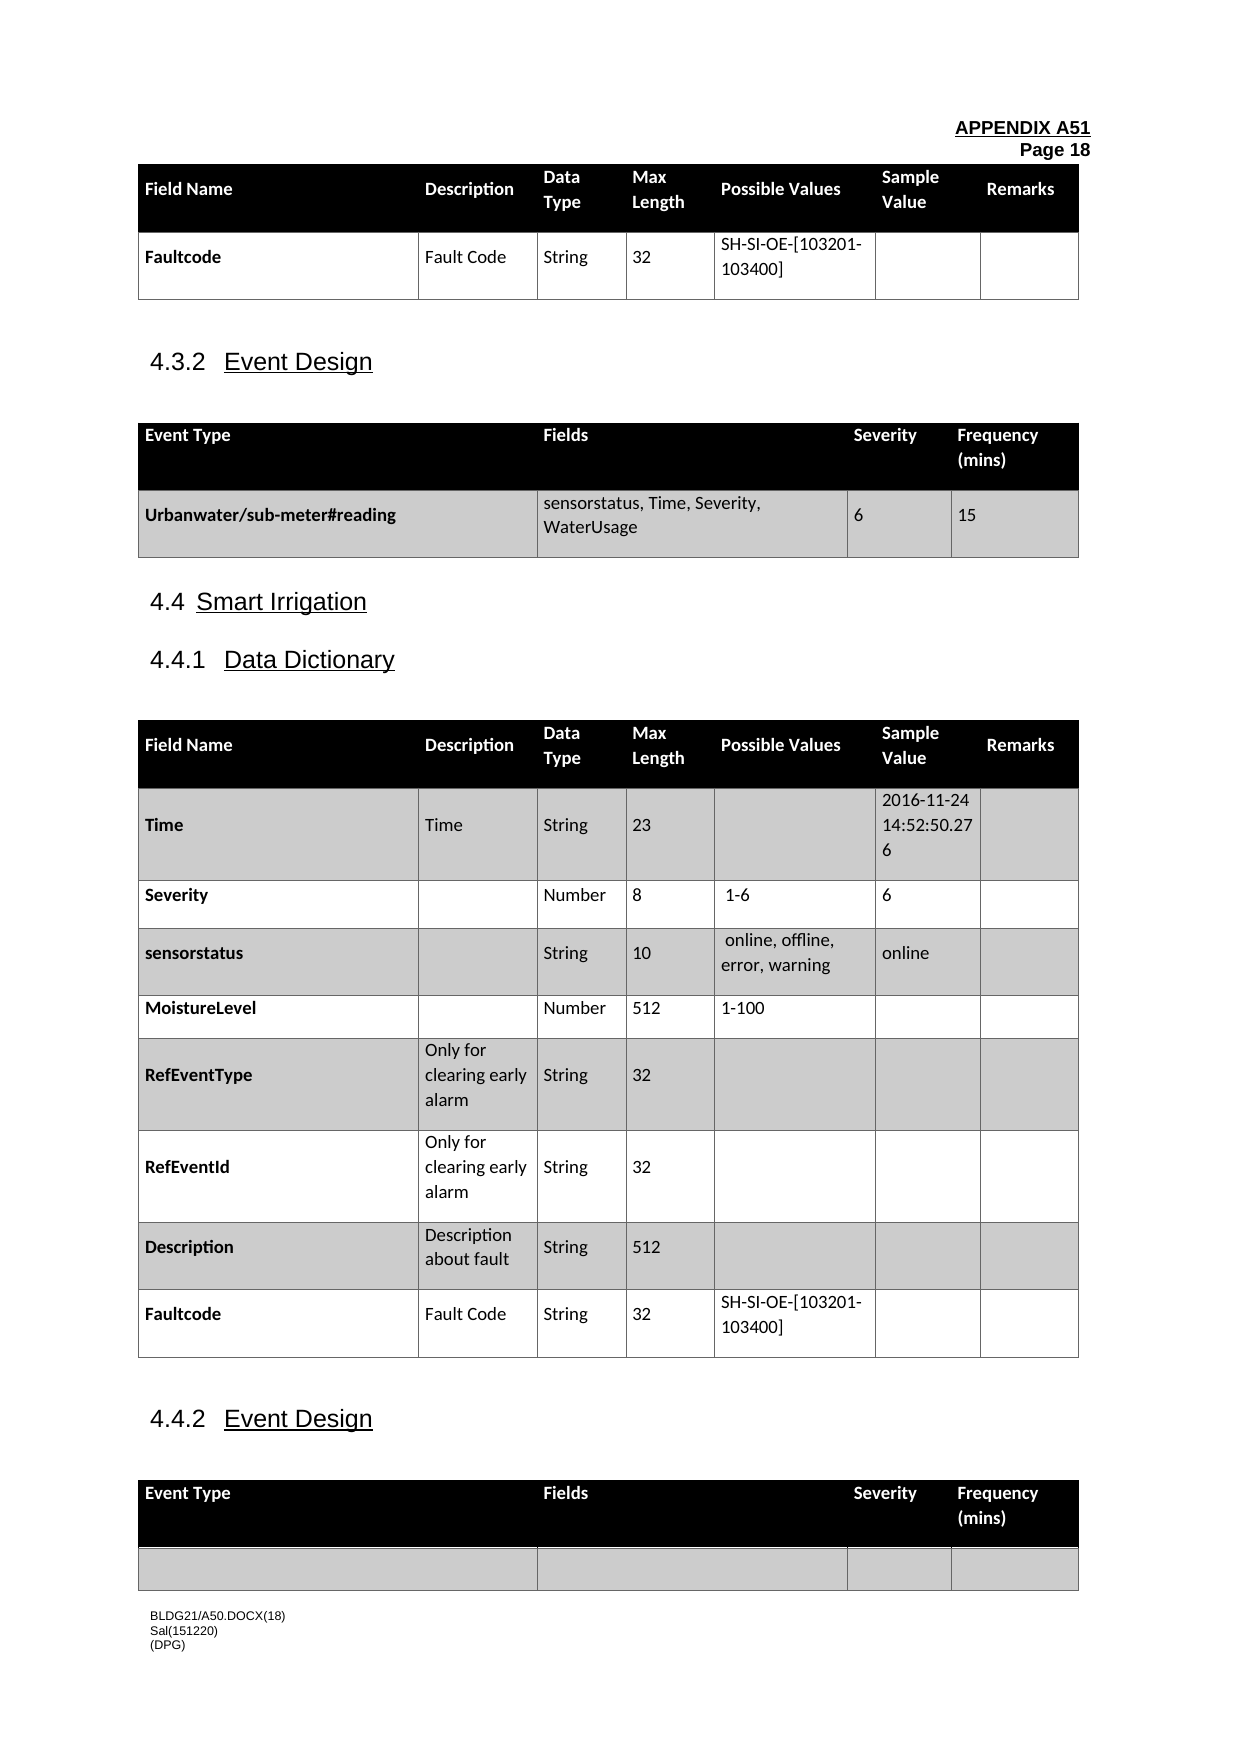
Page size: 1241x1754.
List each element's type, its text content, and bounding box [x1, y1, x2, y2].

table_header Event Type [139, 424, 537, 490]
table_header Frequency (mins) [952, 424, 1078, 490]
table_header Fields [538, 1481, 847, 1547]
table_cell [981, 929, 1078, 995]
table_cell 1-100 [715, 996, 875, 1038]
table_cell Number [538, 881, 626, 927]
table_cell [981, 1131, 1078, 1222]
table_header Data Type [538, 165, 626, 232]
table_cell [981, 881, 1078, 927]
table_header Max Length [627, 165, 714, 232]
table_header Max Length [627, 721, 714, 788]
table_cell Fault Code [419, 233, 537, 299]
table_cell 32 [627, 1039, 714, 1130]
table_header Field Name [139, 165, 418, 232]
table_cell [876, 1290, 980, 1357]
table_cell online, offline, error, warning [715, 929, 875, 995]
table_cell Only for clearing early alarm [419, 1131, 537, 1222]
table_cell [952, 1549, 1078, 1590]
list Event Design [150, 347, 1090, 376]
table_header Description [419, 721, 537, 788]
table_cell String [538, 929, 626, 995]
table_cell [848, 1549, 951, 1590]
table_header Field Name [139, 721, 418, 788]
table_cell [981, 1223, 1078, 1289]
table_cell [876, 1131, 980, 1222]
table_cell Only for clearing early alarm [419, 1039, 537, 1130]
table_cell Faultcode [139, 233, 418, 299]
table_cell 32 [627, 1131, 714, 1222]
table_cell [981, 789, 1078, 880]
table_cell 23 [627, 789, 714, 880]
table_header Possible Values [715, 165, 875, 232]
table_header Severity [848, 1481, 951, 1547]
table_header Frequency (mins) [952, 1481, 1078, 1547]
table_header Event Type [139, 1481, 537, 1547]
table_cell 2016-11-24 14:52:50.276 [876, 789, 980, 880]
table_cell [715, 1131, 875, 1222]
table_cell [419, 996, 537, 1038]
table_cell String [538, 1223, 626, 1289]
table_cell 32 [627, 1290, 714, 1357]
table_cell sensorstatus [139, 929, 418, 995]
table_header Sample Value [876, 165, 980, 232]
table_cell SH-SI-OE-[103201-103400] [715, 233, 875, 299]
table_cell Urbanwater/sub-meter#reading [139, 491, 537, 557]
table_cell [419, 881, 537, 927]
table_cell [715, 1223, 875, 1289]
table_cell MoistureLevel [139, 996, 418, 1038]
table_cell 6 [876, 881, 980, 927]
table_cell [981, 233, 1078, 299]
table_header Fields [538, 424, 847, 490]
table_header Sample Value [876, 721, 980, 788]
list Data Dictionary [150, 644, 1090, 673]
table_cell String [538, 233, 626, 299]
table_cell sensorstatus, Time, Severity, WaterUsage [538, 491, 847, 557]
table_cell Number [538, 996, 626, 1038]
table_cell Fault Code [419, 1290, 537, 1357]
table_cell [981, 1039, 1078, 1130]
table_cell 1-6 [715, 881, 875, 927]
table_header Remarks [981, 165, 1078, 232]
table_cell [139, 1549, 537, 1590]
list Event Design [150, 1404, 1090, 1433]
table_cell 8 [627, 881, 714, 927]
table_cell [981, 1290, 1078, 1357]
table_cell 512 [627, 1223, 714, 1289]
table_cell [876, 233, 980, 299]
table_cell [981, 996, 1078, 1038]
table_header Remarks [981, 721, 1078, 788]
table_cell String [538, 1131, 626, 1222]
table_cell [715, 1039, 875, 1130]
table_cell 512 [627, 996, 714, 1038]
table_cell Severity [139, 881, 418, 927]
table_cell 6 [848, 491, 951, 557]
table_cell 10 [627, 929, 714, 995]
table_cell String [538, 789, 626, 880]
table_cell String [538, 1290, 626, 1357]
table_header Severity [848, 424, 951, 490]
table_cell [538, 1549, 847, 1590]
table_cell RefEventId [139, 1131, 418, 1222]
table_cell Description [139, 1223, 418, 1289]
table_cell Faultcode [139, 1290, 418, 1357]
table_header Data Type [538, 721, 626, 788]
table_cell Time [139, 789, 418, 880]
table_cell 15 [952, 491, 1078, 557]
table_cell Time [419, 789, 537, 880]
table_cell [876, 996, 980, 1038]
table_cell RefEventType [139, 1039, 418, 1130]
table_cell [876, 1223, 980, 1289]
table_cell [715, 789, 875, 880]
table_cell online [876, 929, 980, 995]
table_cell SH-SI-OE-[103201-103400] [715, 1290, 875, 1357]
table_cell 32 [627, 233, 714, 299]
list Smart Irrigation [150, 587, 1090, 616]
table_cell [419, 929, 537, 995]
table_header Description [419, 165, 537, 232]
table_cell String [538, 1039, 626, 1130]
table_header Possible Values [715, 721, 875, 788]
table_cell [876, 1039, 980, 1130]
table_cell Description about fault [419, 1223, 537, 1289]
